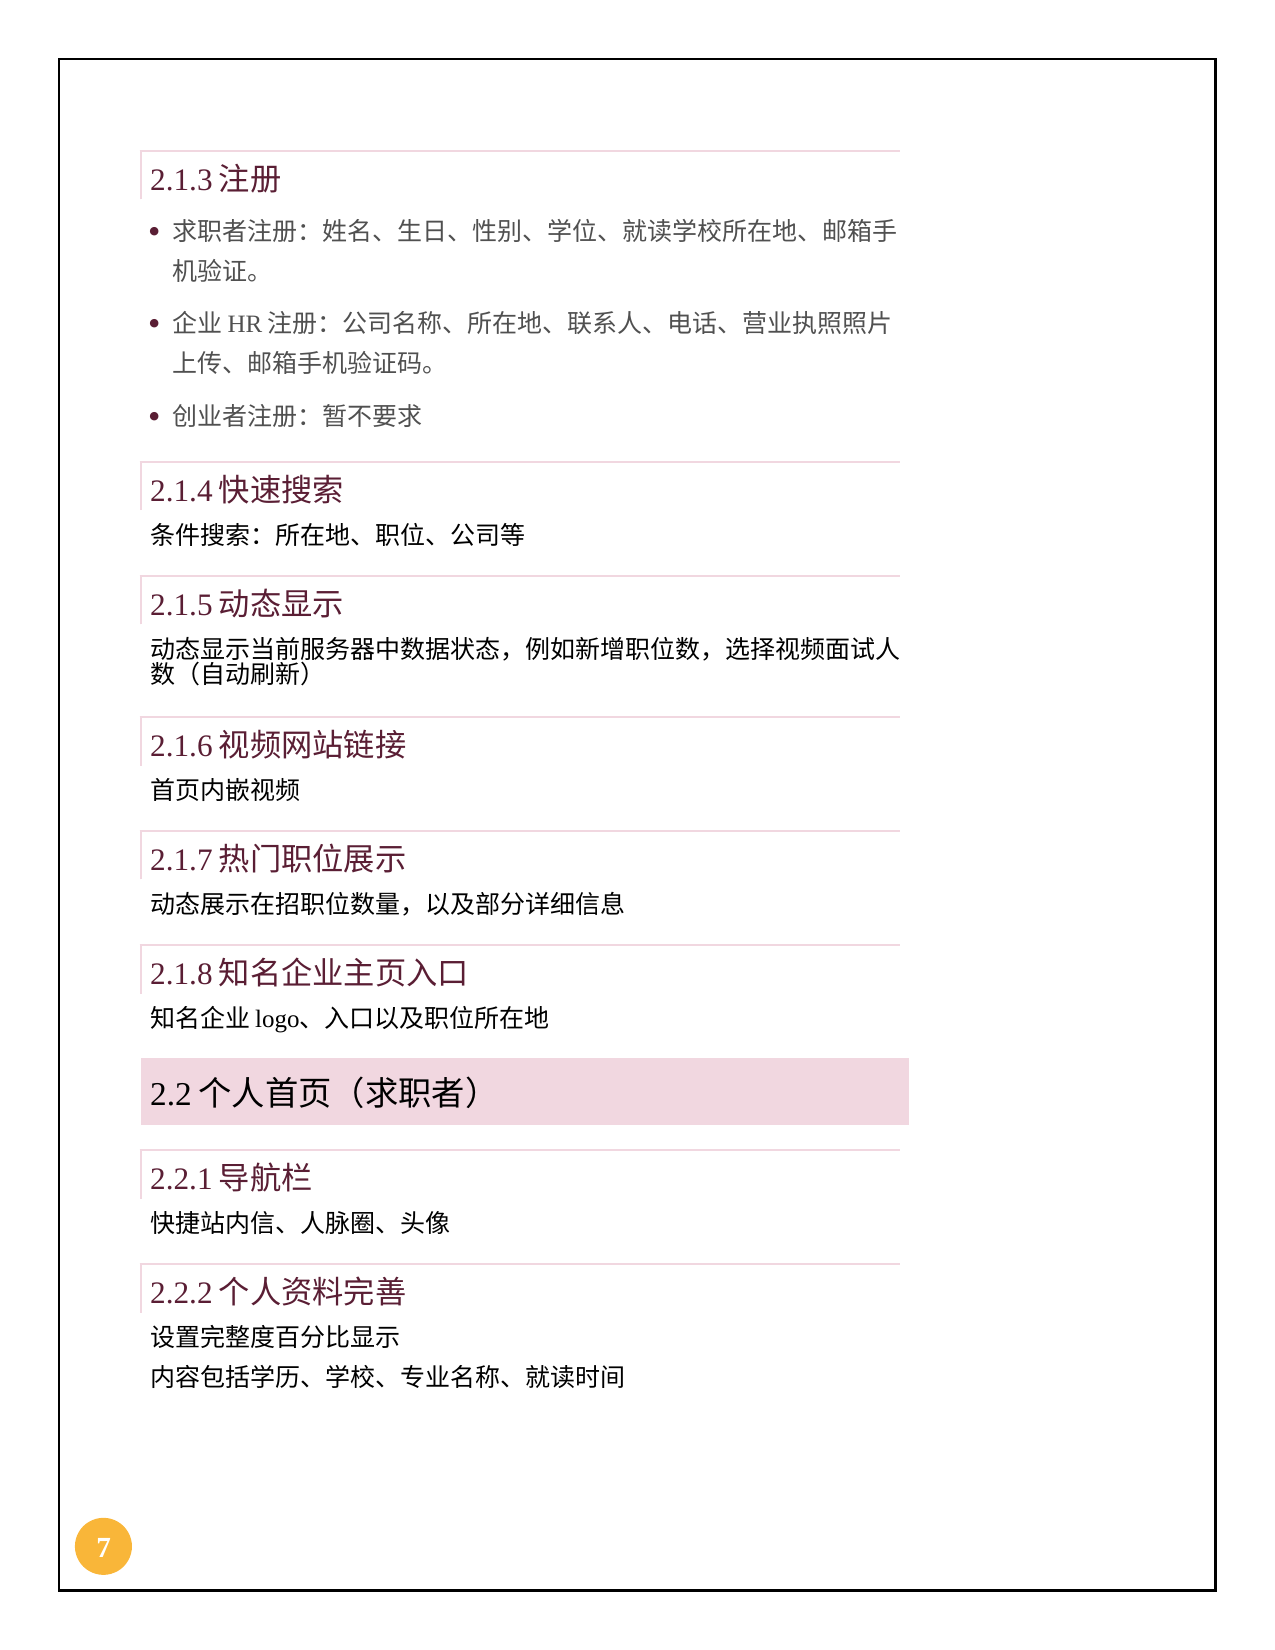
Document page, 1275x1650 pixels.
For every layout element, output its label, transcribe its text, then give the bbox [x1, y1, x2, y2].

text 知名企业logo、入口以及职位所在地 [150, 1006, 900, 1033]
text 内容包括学历、学校、专业名称、就读时间 [150, 1365, 900, 1392]
list 企业HR注册：公司名称、所在地、联系人、电话、营业执照照片上传、邮箱手机验证码。 [150, 304, 900, 380]
subtitle 2.1.5动态显示 [142, 577, 900, 624]
list 求职者注册：姓名、生日、性别、学位、就读学校所在地、邮箱手机验证。 [150, 212, 900, 288]
list 创业者注册：暂不要求 [150, 396, 900, 432]
text 动态显示当前服务器中数据状态，例如新增职位数，选择视频面试人数（自动刷新） [150, 637, 900, 691]
text 条件搜索：所在地、职位、公司等 [150, 523, 900, 550]
subtitle 2.1.6视频网站链接 [142, 718, 900, 766]
subtitle 2.2.2个人资料完善 [142, 1265, 900, 1313]
subtitle 2.1.3注册 [142, 152, 900, 199]
text 动态展示在招职位数量，以及部分详细信息 [150, 892, 900, 919]
text 首页内嵌视频 [150, 778, 900, 805]
text 快捷站内信、人脉圈、头像 [150, 1211, 900, 1238]
subtitle 2.1.8知名企业主页入口 [142, 946, 900, 994]
subtitle 2.1.4快速搜索 [142, 463, 900, 510]
subtitle 2.2.1导航栏 [142, 1151, 900, 1199]
subtitle 2.1.7热门职位展示 [142, 832, 900, 879]
subtitle 2.2个人首页（求职者） [142, 1059, 908, 1124]
text 设置完整度百分比显示 [150, 1325, 900, 1352]
